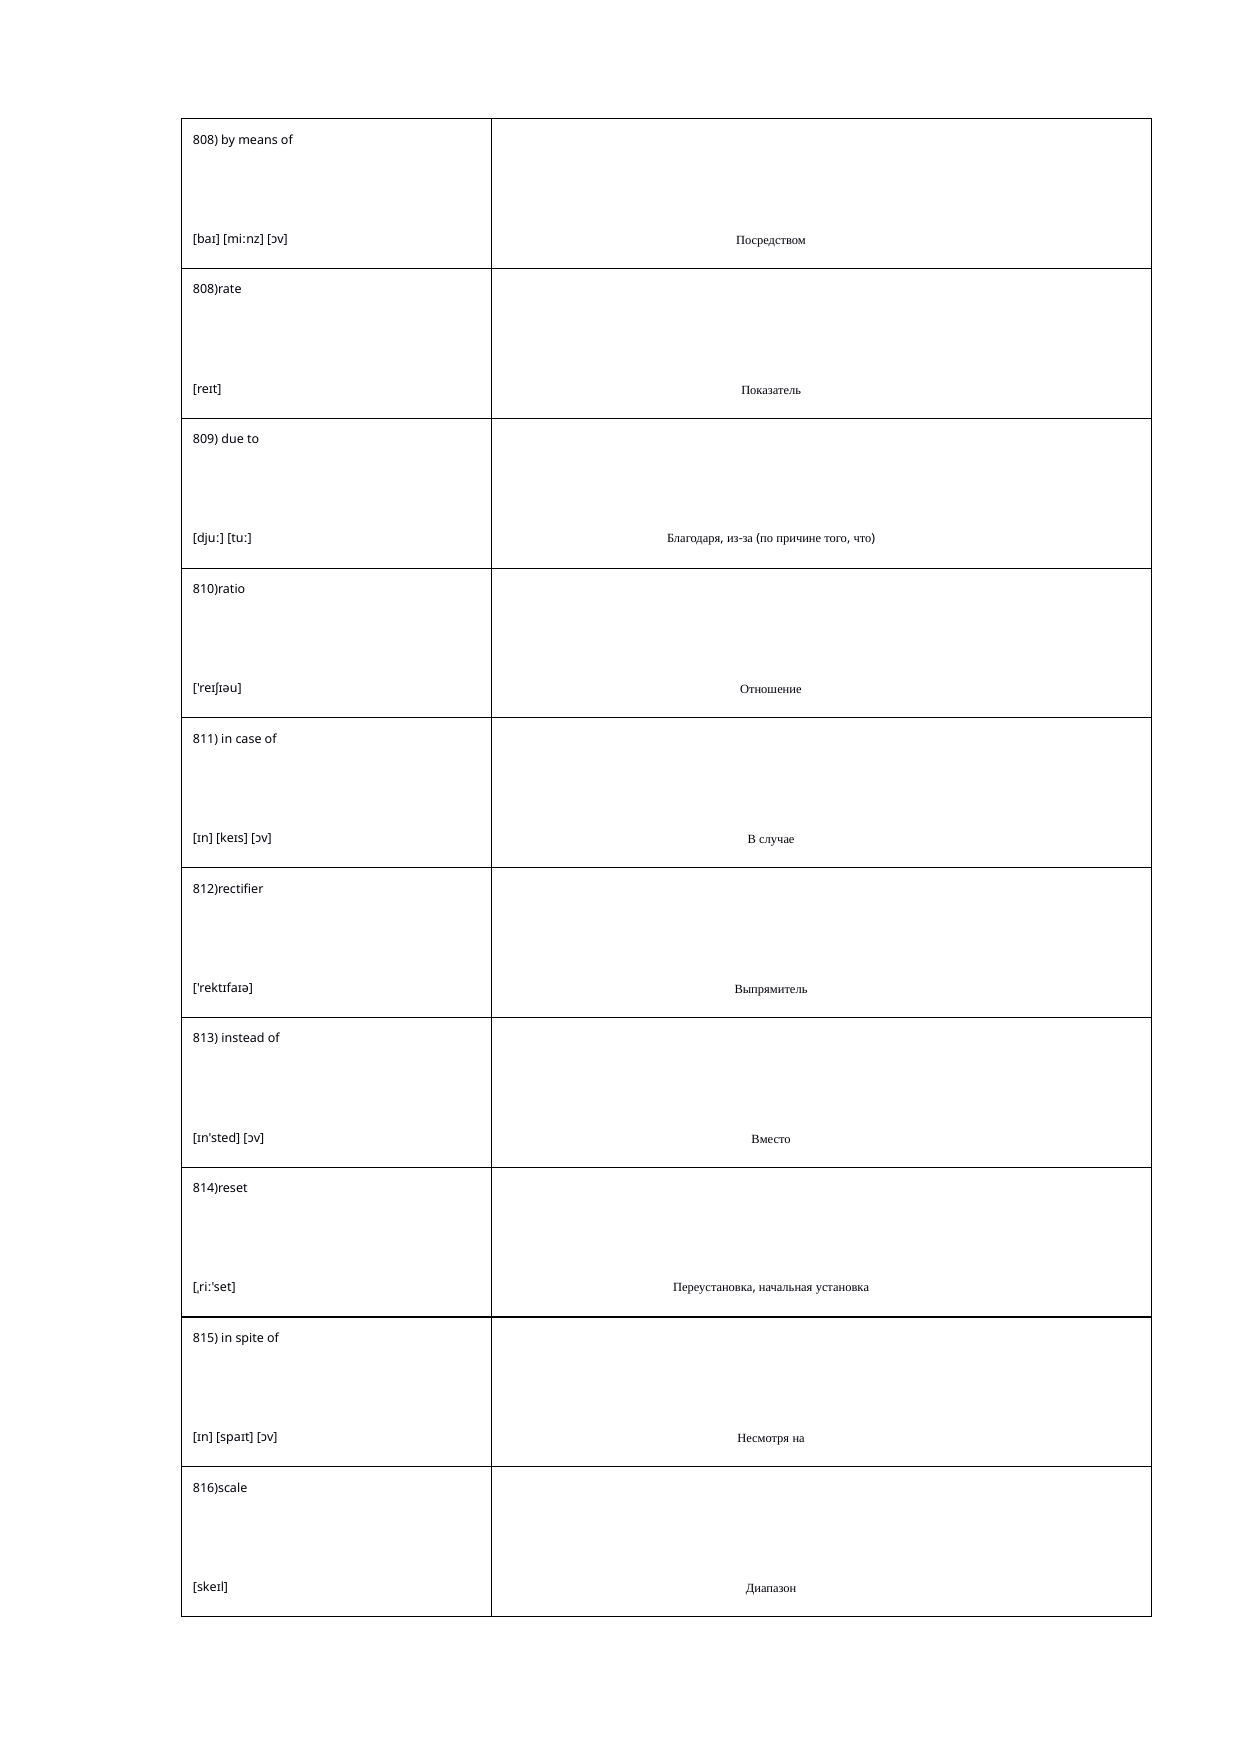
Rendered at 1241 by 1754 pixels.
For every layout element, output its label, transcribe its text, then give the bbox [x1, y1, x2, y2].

table_cell Отношение [492, 569, 1151, 717]
table_cell 808)rate [reɪt] [182, 269, 491, 418]
table_cell Вместо [492, 1018, 1151, 1167]
table_cell 813) instead of [ɪn'sted] [ɔv] [182, 1018, 491, 1167]
table_cell Переустановка, начальная установка [492, 1168, 1151, 1316]
table_cell Диапазон [492, 1467, 1151, 1616]
table_cell 811) in case of [ɪn] [keɪs] [ɔv] [182, 718, 491, 867]
table_cell Несмотря на [492, 1318, 1151, 1466]
table_cell Показатель [492, 269, 1151, 418]
table_cell 812)rectifier ['rektɪfaɪə] [182, 868, 491, 1017]
table_cell Посредством [492, 119, 1151, 268]
table_cell Благодаря, из-за (по причине того, что) [492, 419, 1151, 567]
table_cell 809) due to [djuː] [tuː] [182, 419, 491, 567]
table_cell 816)scale [skeɪl] [182, 1467, 491, 1616]
table_cell 808) by means of [baɪ] [miːnz] [ɔv] [182, 119, 491, 268]
table_cell 814)reset [ˌriː'set] [182, 1168, 491, 1316]
table_cell 815) in spite of [ɪn] [spaɪt] [ɔv] [182, 1318, 491, 1466]
table_cell Выпрямитель [492, 868, 1151, 1017]
table_cell 810)ratio ['reɪʃɪəu] [182, 569, 491, 717]
table_cell В случае [492, 718, 1151, 867]
